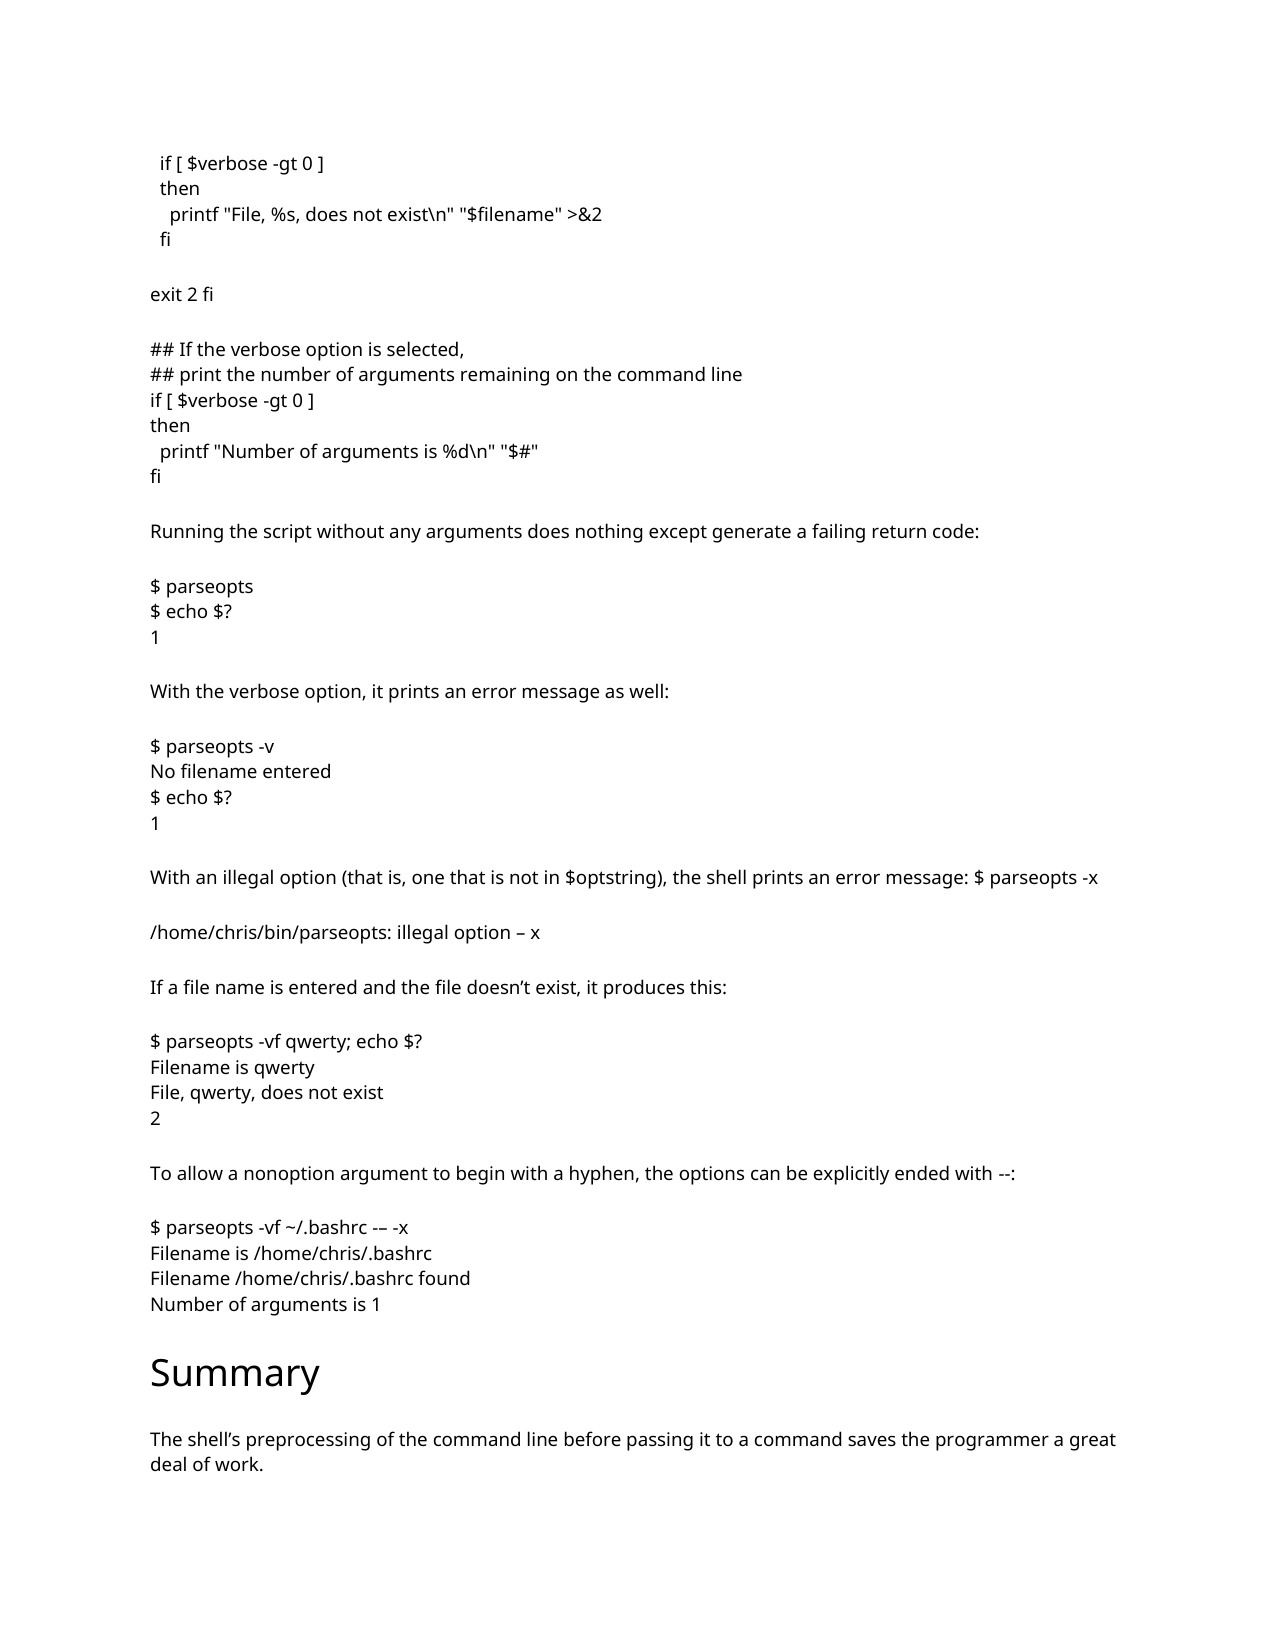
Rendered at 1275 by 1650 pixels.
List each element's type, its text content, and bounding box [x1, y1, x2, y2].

text 2 [150, 1105, 1125, 1131]
text ## If the verbose option is selected, [150, 336, 1125, 361]
text fi [150, 463, 1125, 489]
text $ parseopts -vf qwerty; echo $? [150, 1029, 1125, 1054]
text To allow a nonoption argument to begin with a hyphen, the options can be explicitly ended with --: [150, 1160, 1125, 1185]
text Running the script without any arguments does nothing except generate a failing return code: [150, 518, 1125, 544]
text ## print the number of arguments remaining on the command line [150, 361, 1125, 387]
text $ echo $? [150, 784, 1125, 810]
text if [ $verbose -gt 0 ] [150, 150, 1125, 176]
text The shell’s preprocessing of the command line before passing it to a command saves the programmer a great deal of work. [150, 1426, 1125, 1477]
text Number of arguments is 1 [150, 1291, 1125, 1317]
text then [150, 412, 1125, 438]
text No filename entered [150, 759, 1125, 784]
text /home/chris/bin/parseopts: illegal option – x [150, 919, 1125, 945]
text 1 [150, 810, 1125, 835]
text if [ $verbose -gt 0 ] [150, 387, 1125, 412]
text $ parseopts [150, 573, 1125, 598]
text With the verbose option, it prints an error message as well: [150, 679, 1125, 704]
text Summary [150, 1346, 1125, 1397]
text If a file name is entered and the file doesn’t exist, it produces this: [150, 974, 1125, 999]
text 1 [150, 624, 1125, 649]
text Filename /home/chris/.bashrc found [150, 1266, 1125, 1291]
text With an illegal option (that is, one that is not in $optstring), the shell prints an error message: $ parseopts -x [150, 864, 1125, 890]
text $ parseopts -v [150, 733, 1125, 759]
text fi [150, 227, 1125, 252]
text File, qwerty, does not exist [150, 1080, 1125, 1105]
text $ parseopts -vf ~/.bashrc -– -x [150, 1214, 1125, 1240]
text $ echo $? [150, 598, 1125, 624]
text printf "File, %s, does not exist\n" "$filename" >&2 [150, 201, 1125, 227]
text Filename is /home/chris/.bashrc [150, 1240, 1125, 1266]
text printf "Number of arguments is %d\n" "$#" [150, 438, 1125, 463]
text Filename is qwerty [150, 1054, 1125, 1080]
text then [150, 176, 1125, 201]
text exit 2 fi [150, 281, 1125, 307]
